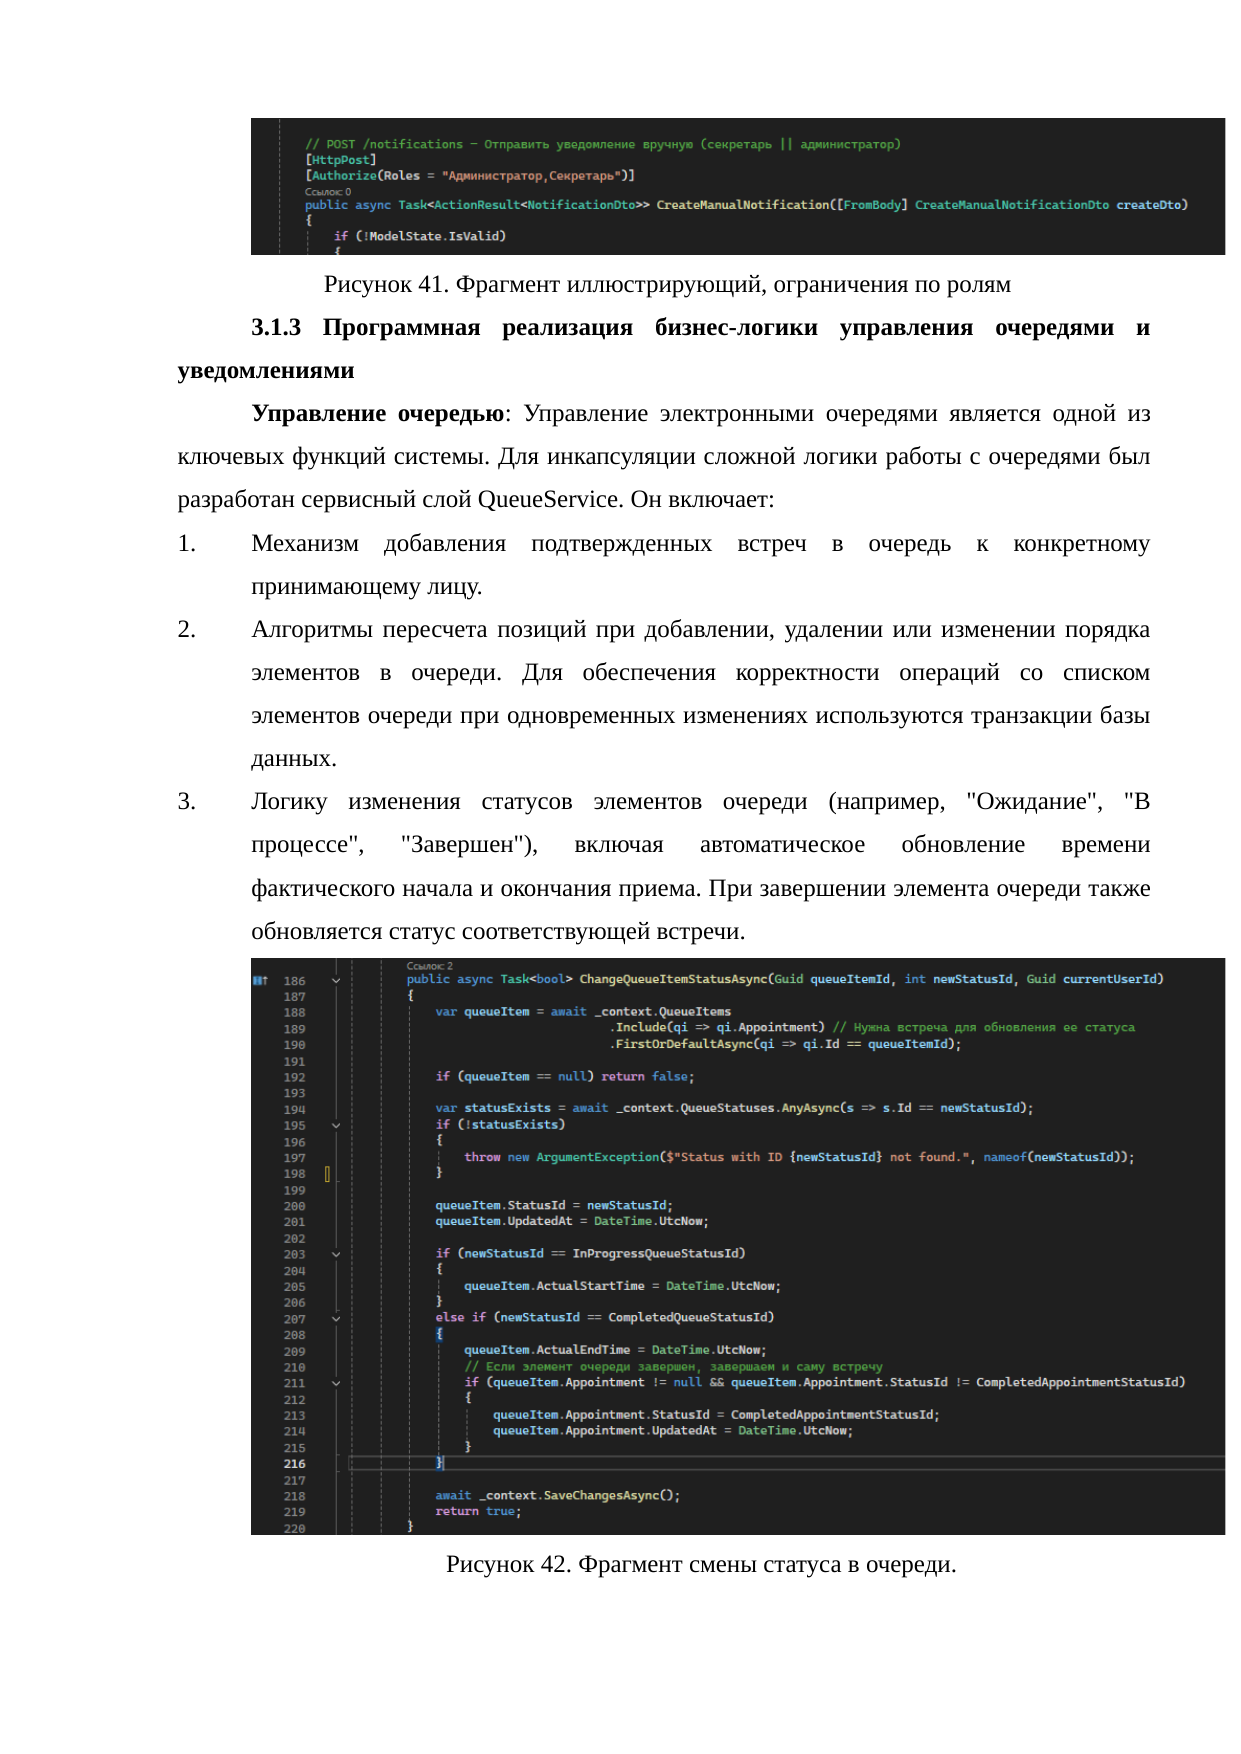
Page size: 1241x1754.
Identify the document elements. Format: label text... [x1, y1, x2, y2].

text 3.1.3 Программная реализация бизнес-логики управления очередями и уведомлениями [177, 312, 1152, 384]
list Механизм добавления подтвержденных встреч в очередь к конкретному принимающему лицу. [177, 528, 1152, 599]
list Логику изменения статусов элементов очереди (например, "Ожидание", "В процессе", "Завершен"), включая автоматическое обновление времени фактического начала и окончания приема. При завершении элемента очереди также обновляется статус соответствующей встречи. [177, 786, 1152, 944]
picture [251, 118, 1226, 255]
picture [251, 958, 1226, 1535]
text Управление очередью: Управление электронными очередями является одной из ключевых функций системы. Для инкапсуляции сложной логики работы с очередями был разработан сервисный слой QueueService. Он включает: [177, 398, 1152, 513]
text Рисунок 42. Фрагмент смены статуса в очереди. [251, 1535, 1152, 1578]
list Алгоритмы пересчета позиций при добавлении, удалении или изменении порядка элементов в очереди. Для обеспечения корректности операций со списком элементов очереди при одновременных изменениях используются транзакции базы данных. [177, 614, 1152, 772]
